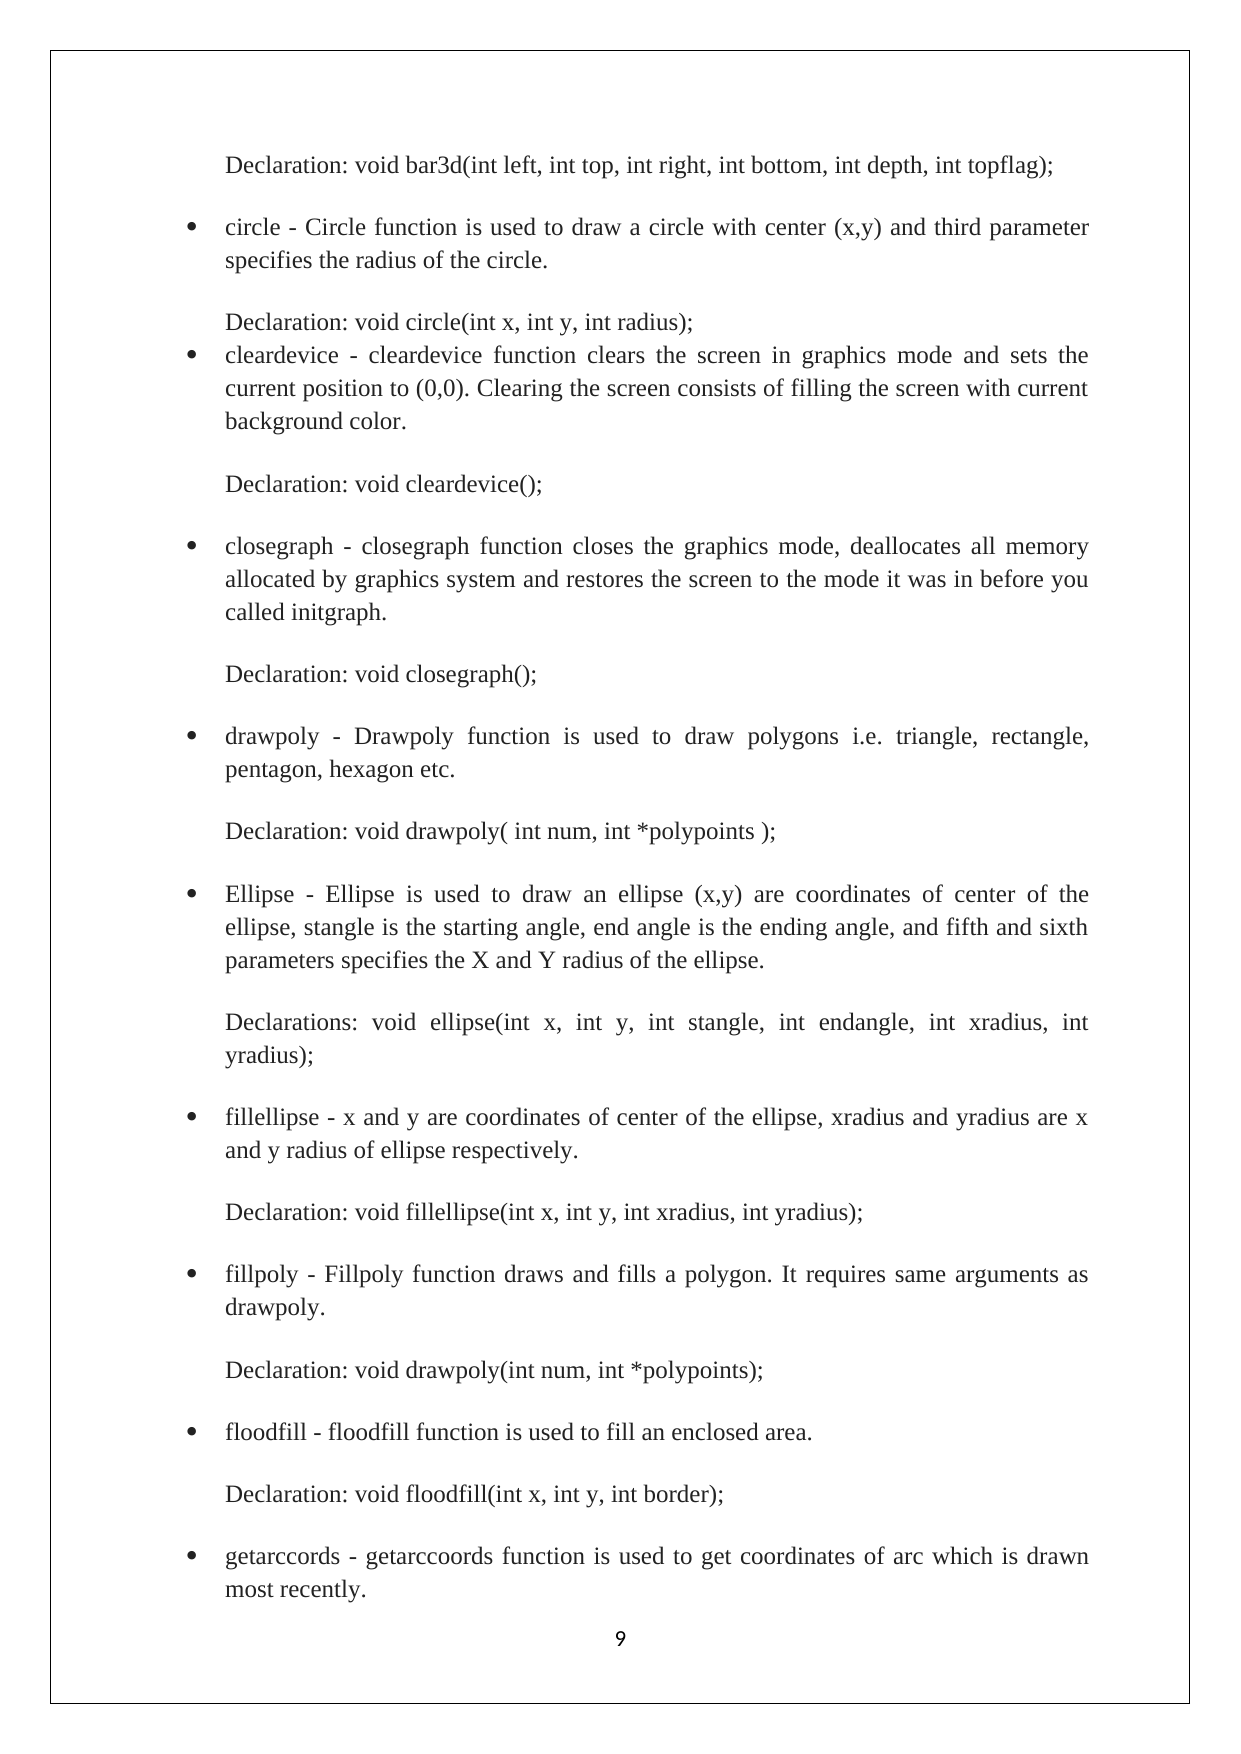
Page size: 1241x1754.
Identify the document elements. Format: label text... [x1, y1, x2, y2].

list Ellipse - Ellipse is used to draw an ellipse (x,y) are coordinates of center of the ellipse, stangle is the starting angle, end angle is the ending angle, and fifth and sixth parameters specifies the X and Y radius of the ellipse. [187, 879, 1090, 973]
list circle - Circle function is used to draw a circle with center (x,y) and third parameter specifies the radius of the circle. [187, 212, 1090, 274]
text Declaration: void closegraph(); [225, 659, 1090, 688]
text Declaration: void floodfill(int x, int y, int border); [225, 1479, 1090, 1508]
list getarccords - getarccoords function is used to get coordinates of arc which is drawn most recently. [187, 1541, 1090, 1603]
list fillellipse - x and y are coordinates of center of the ellipse, xradius and yradius are x and y radius of ellipse respectively. [187, 1102, 1090, 1164]
text Declaration: void circle(int x, int y, int radius); [225, 307, 1090, 336]
text Declaration: void drawpoly( int num, int *polypoints ); [225, 816, 1090, 845]
list cleardevice - cleardevice function clears the screen in graphics mode and sets the current position to (0,0). Clearing the screen consists of filling the screen with current background color. [187, 340, 1090, 435]
text Declaration: void cleardevice(); [225, 469, 1090, 497]
text Declaration: void drawpoly(int num, int *polypoints); [225, 1355, 1090, 1383]
text Declarations: void ellipse(int x, int y, int stangle, int endangle, int xradius, int yradius); [225, 1007, 1090, 1069]
text Declaration: void bar3d(int left, int top, int right, int bottom, int depth, int topflag); [225, 150, 1090, 179]
list fillpoly - Fillpoly function draws and fills a polygon. It requires same arguments as drawpoly. [187, 1259, 1090, 1321]
list drawpoly - Drawpoly function is used to draw polygons i.e. triangle, rectangle, pentagon, hexagon etc. [187, 721, 1090, 783]
list closegraph - closegraph function closes the graphics mode, deallocates all memory allocated by graphics system and restores the screen to the mode it was in before you called initgraph. [187, 531, 1090, 626]
text Declaration: void fillellipse(int x, int y, int xradius, int yradius); [225, 1197, 1090, 1226]
list floodfill - floodfill function is used to fill an enclosed area. [187, 1417, 1090, 1446]
